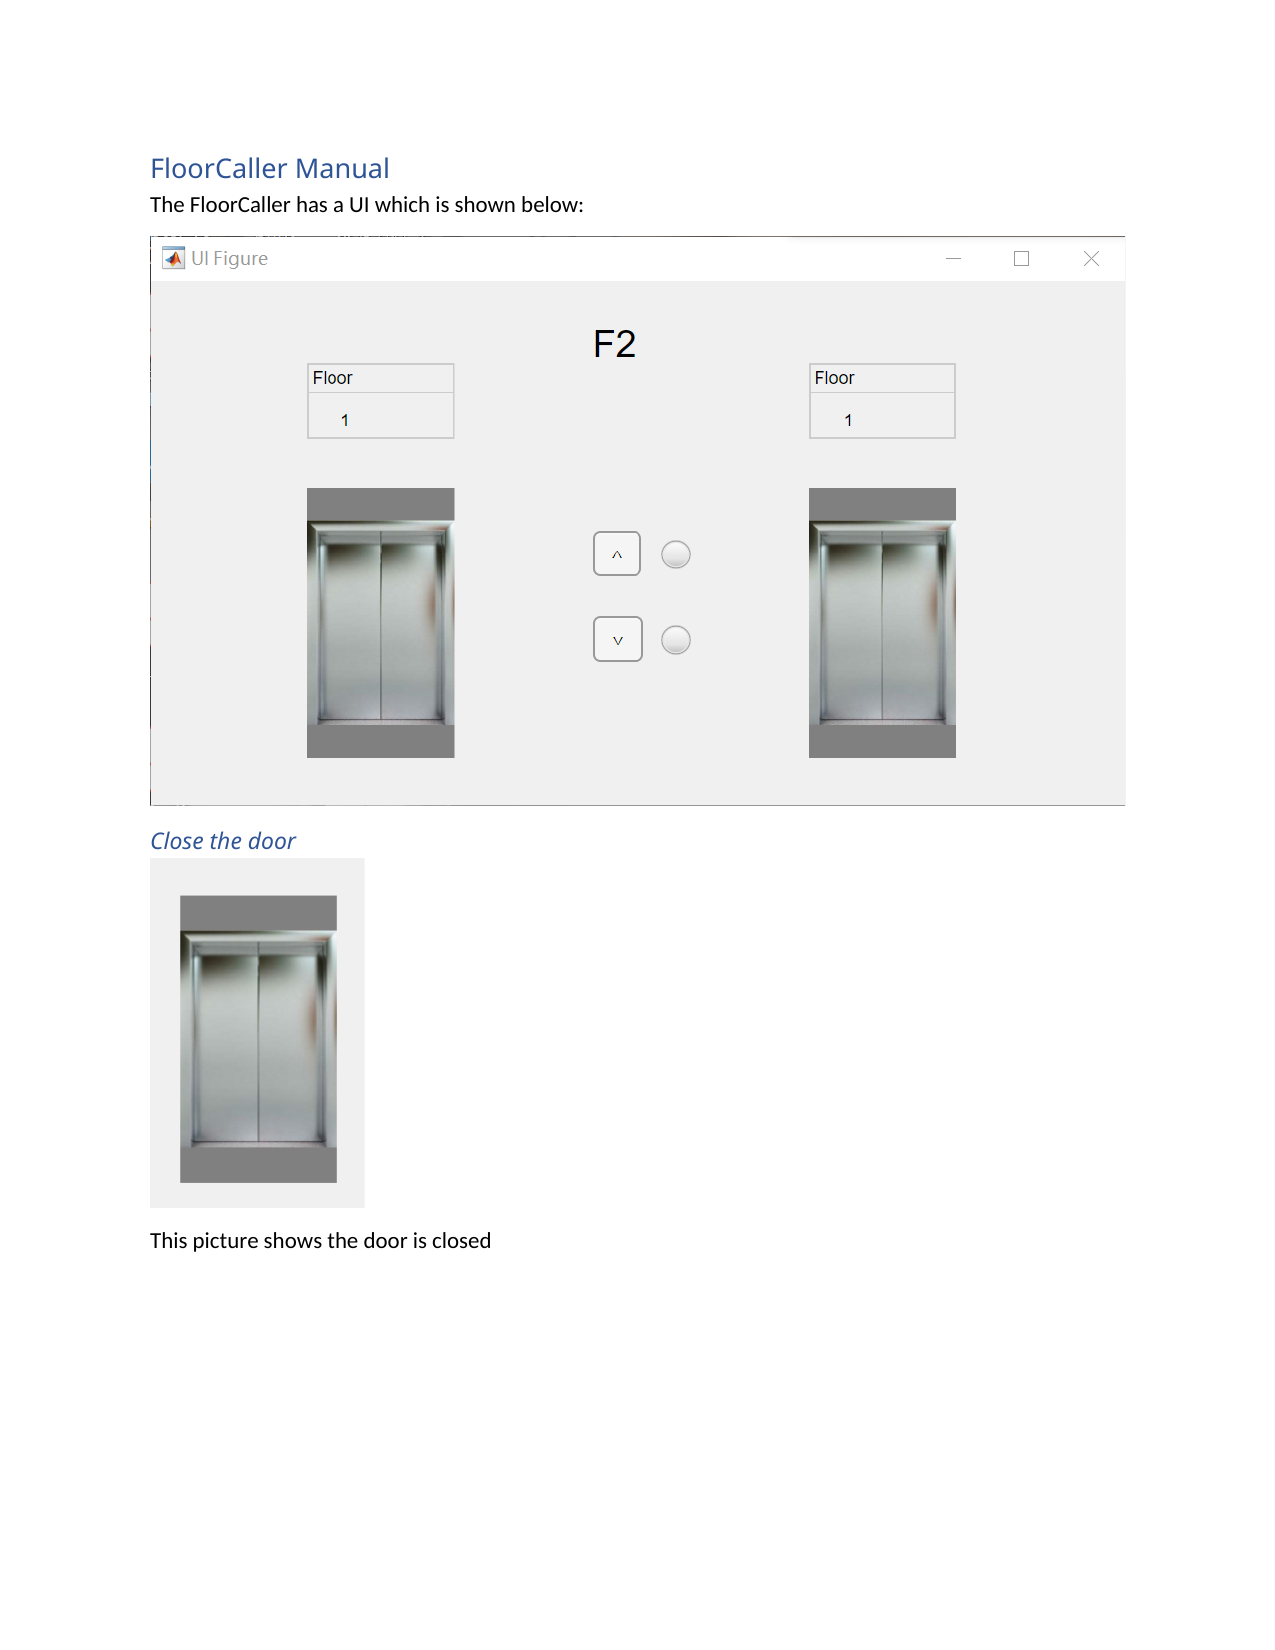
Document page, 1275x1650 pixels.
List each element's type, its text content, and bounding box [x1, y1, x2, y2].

text This picture shows the door is closed [150, 1226, 1125, 1254]
picture [150, 236, 1125, 806]
text The FloorCaller has a UI which is shown below: [150, 190, 1125, 218]
subtitle Close the door [150, 824, 1125, 856]
subtitle FloorCaller Manual [150, 150, 1125, 187]
picture [150, 858, 365, 1208]
